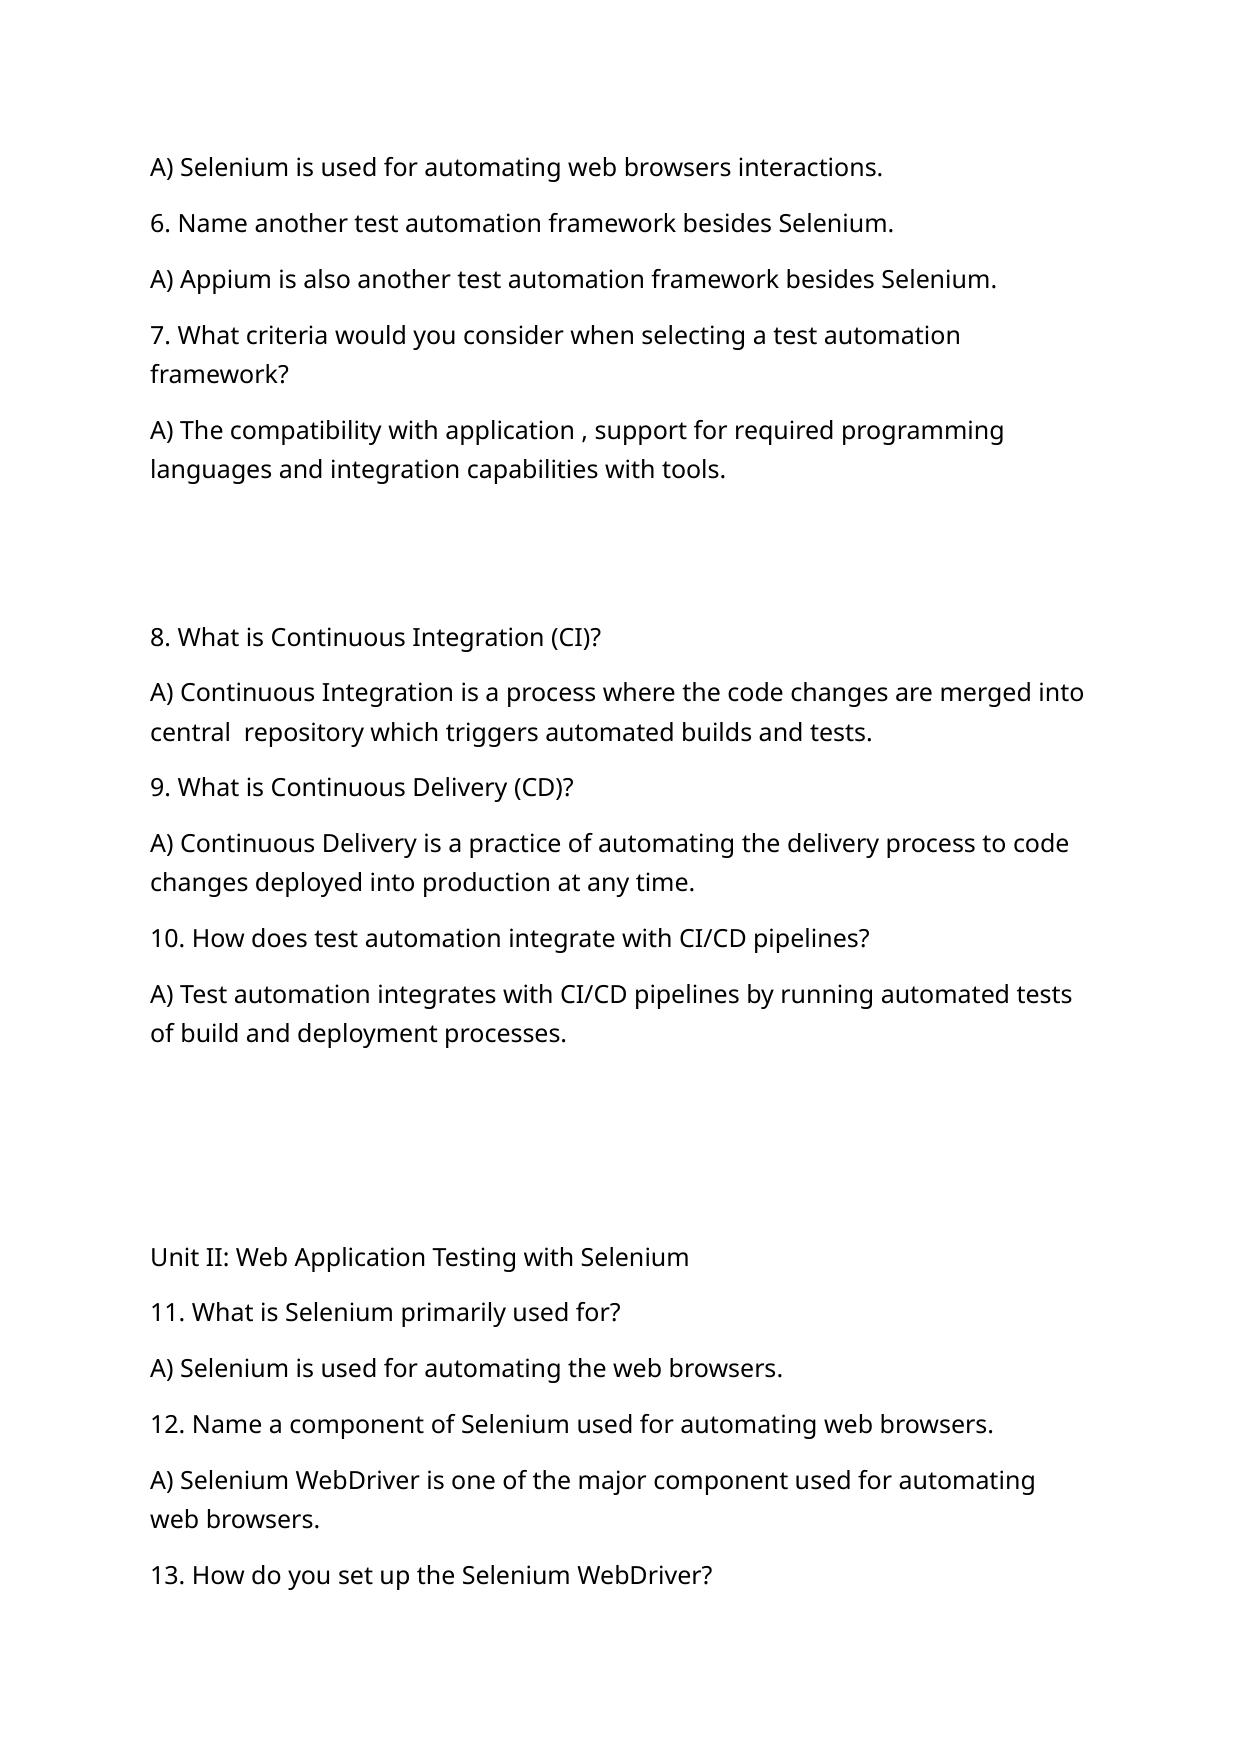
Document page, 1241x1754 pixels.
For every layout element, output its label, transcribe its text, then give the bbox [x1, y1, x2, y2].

text A) Continuous Delivery is a practice of automating the delivery process to code changes deployed into production at any time. [150, 826, 1090, 899]
text 9. What is Continuous Delivery (CD)? [150, 770, 1090, 804]
text A) The compatibility with application , support for required programming languages and integration capabilities with tools. [150, 412, 1090, 486]
text A) Test automation integrates with CI/CD pipelines by running automated tests of build and deployment processes. [150, 977, 1090, 1050]
text 12. Name a component of Selenium used for automating web browsers. [150, 1407, 1090, 1441]
text 13. How do you set up the Selenium WebDriver? [150, 1557, 1090, 1592]
text 7. What criteria would you consider when selecting a test automation framework? [150, 317, 1090, 391]
text Unit II: Web Application Testing with Selenium [150, 1239, 1090, 1273]
text A) Continuous Integration is a process where the code changes are merged into central repository which triggers automated builds and tests. [150, 675, 1090, 748]
text A) Selenium WebDriver is one of the major component used for automating web browsers. [150, 1462, 1090, 1536]
text A) Appium is also another test automation framework besides Selenium. [150, 262, 1090, 296]
text A) Selenium is used for automating the web browsers. [150, 1351, 1090, 1385]
text 10. How does test automation integrate with CI/CD pipelines? [150, 921, 1090, 955]
text 6. Name another test automation framework besides Selenium. [150, 206, 1090, 240]
text A) Selenium is used for automating web browsers interactions. [150, 150, 1090, 184]
text 8. What is Continuous Integration (CI)? [150, 619, 1090, 653]
text 11. What is Selenium primarily used for? [150, 1295, 1090, 1329]
